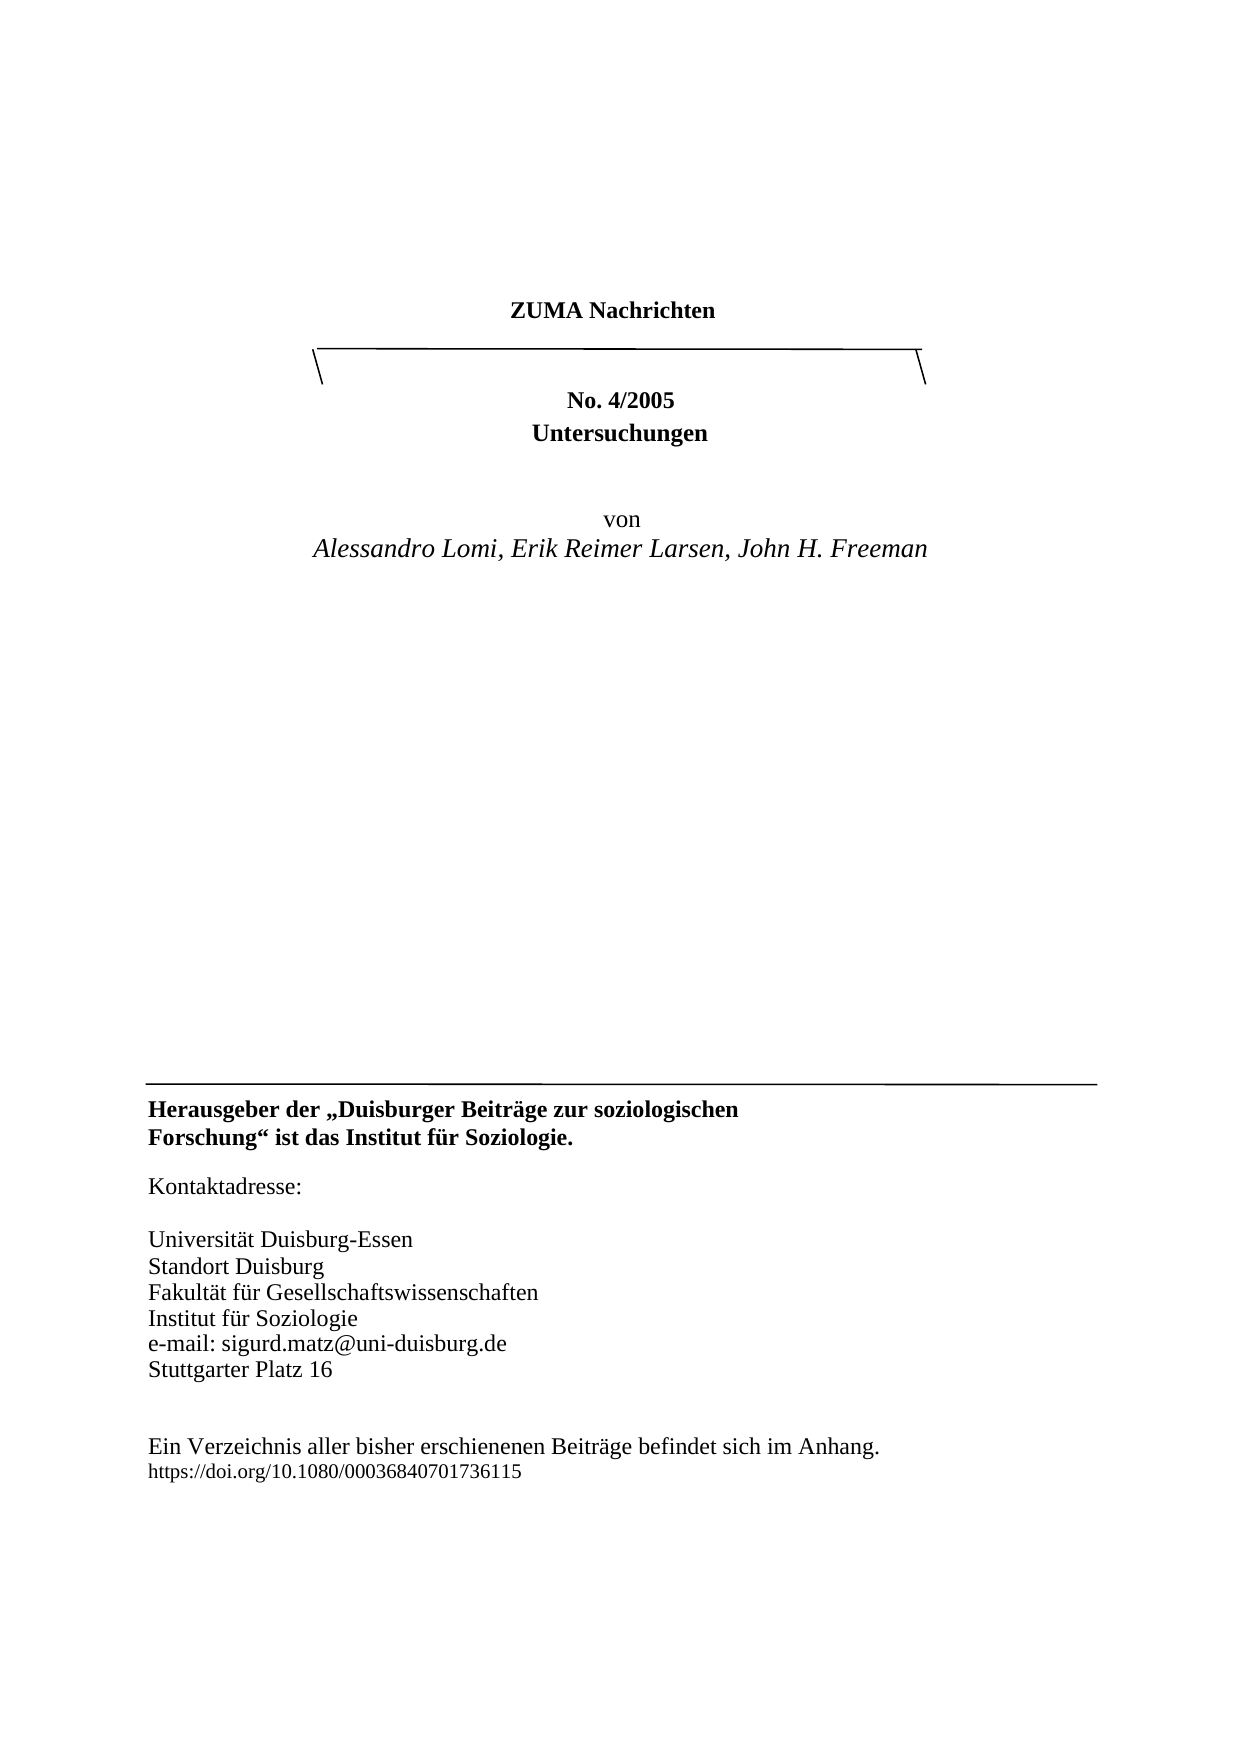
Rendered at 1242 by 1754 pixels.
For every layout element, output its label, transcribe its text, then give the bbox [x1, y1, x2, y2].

text https://doi.org/10.1080/00036840701736115 [148, 1459, 1092, 1483]
text von [148, 504, 1096, 533]
text No. 4/2005 [148, 386, 1094, 414]
text Universität Duisburg-Essen [148, 1225, 1092, 1253]
text Kontaktadresse: [148, 1172, 1092, 1199]
text Stuttgarter Platz 16 [148, 1357, 443, 1383]
text Untersuchungen [148, 418, 1092, 446]
text Standort Duisburg [148, 1253, 1092, 1280]
text Institut für Soziologie [148, 1306, 1092, 1332]
text Ein Verzeichnis aller bisher erschienenen Beiträge befindet sich im Anhang. [148, 1432, 1092, 1459]
text Herausgeber der „Duisburger Beiträge zur soziologischen Forschung“ ist das Institut für Soziologie. [148, 1096, 837, 1150]
text ZUMA Nachrichten [148, 297, 1077, 324]
text e-mail: sigurd.matz@uni-duisburg.de [148, 1332, 1092, 1357]
text Alessandro Lomi, Erik Reimer Larsen, John H. Freeman [148, 533, 1094, 564]
text Fakultät für Gesellschaftswissenschaften [148, 1280, 1092, 1306]
